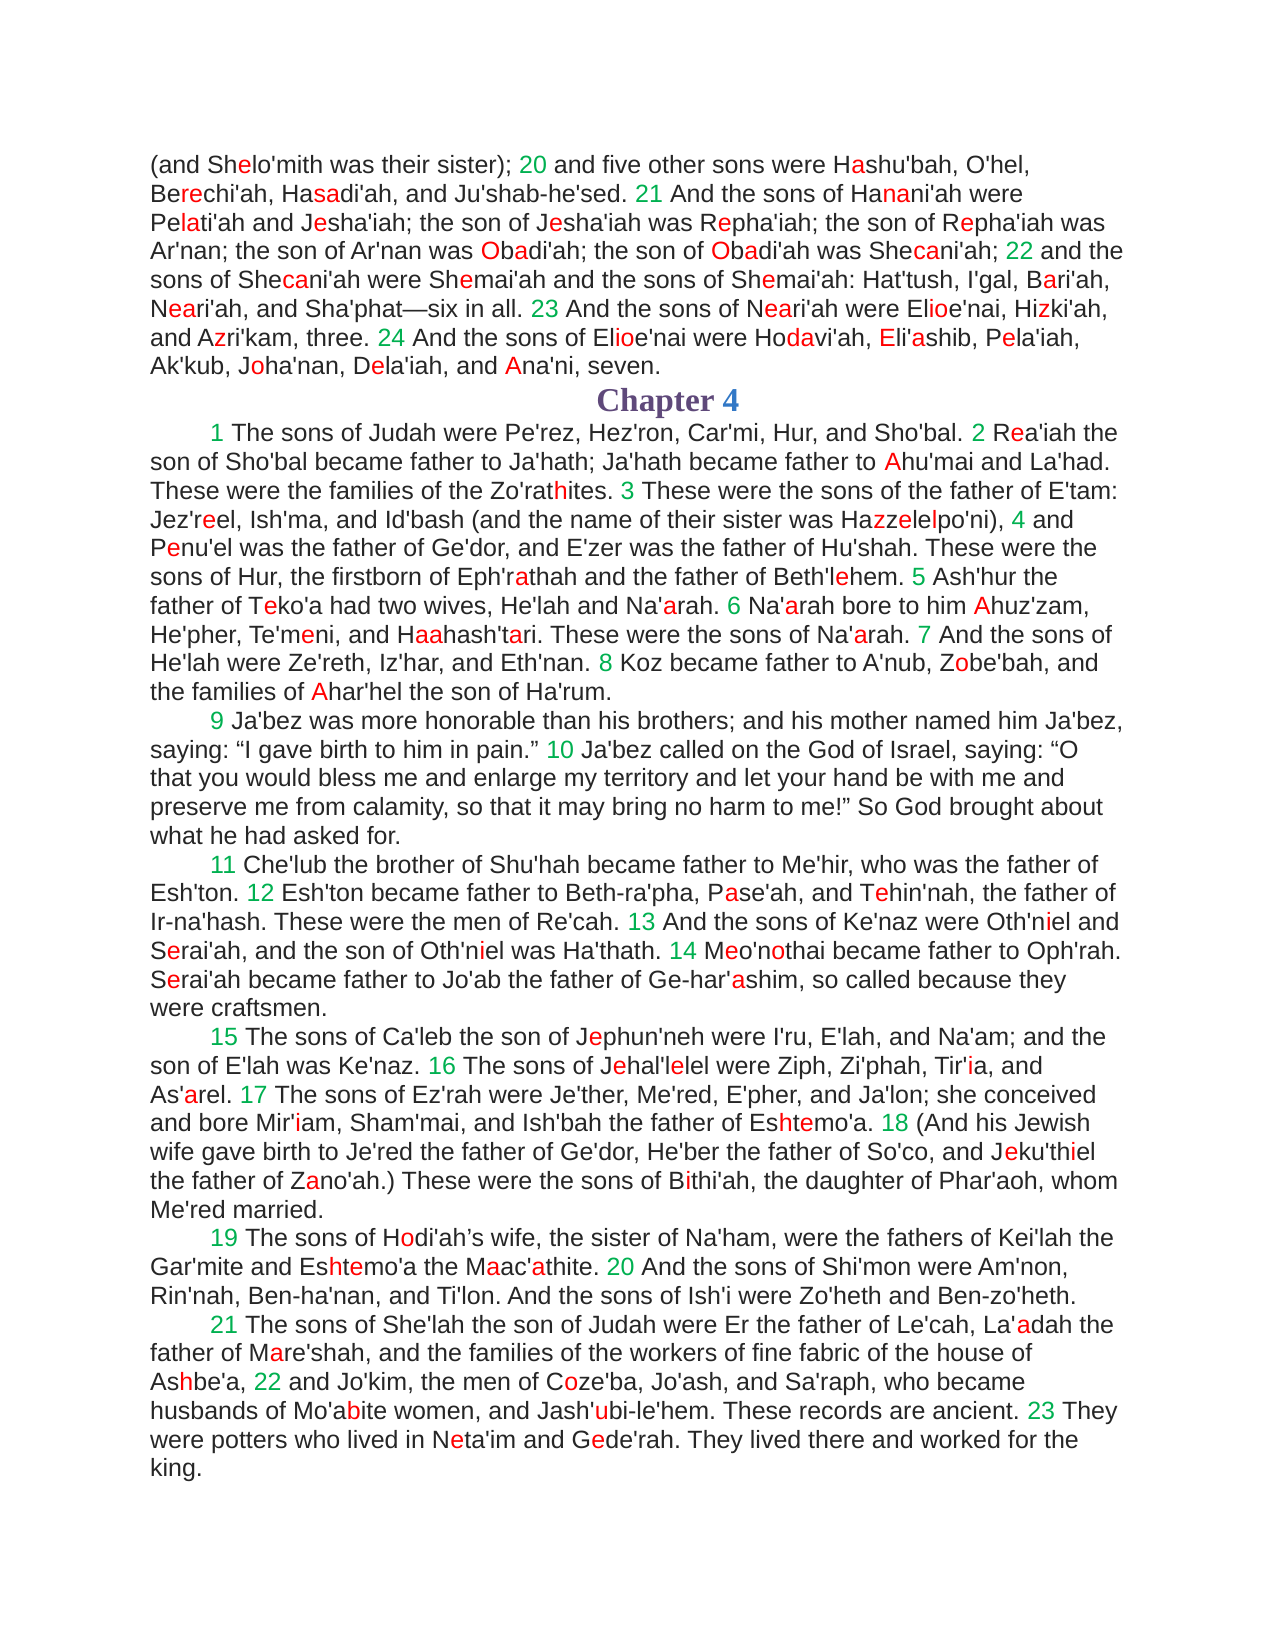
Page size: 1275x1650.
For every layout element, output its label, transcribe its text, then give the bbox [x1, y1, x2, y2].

text 11 Cheʹlub the brother of Shuʹhah became father to Meʹhir, who was the father of Eshʹton. 12 Eshʹton became father to Beth-raʹpha, Paseʹah, and Tehinʹnah, the father of Ir-naʹhash. These were the men of Reʹcah. 13 And the sons of Keʹnaz were Othʹniel and Seraiʹah, and the son of Othʹniel was Haʹthath. 14 Meoʹnothai became father to Ophʹrah. Seraiʹah became father to Joʹab the father of Ge-harʹashim, so called because they were craftsmen. [150, 849, 1125, 1022]
text 19 The sons of Hodiʹah’s wife, the sister of Naʹham, were the fathers of Keiʹlah the Garʹmite and Eshtemoʹa the Maacʹathite. 20 And the sons of Shiʹmon were Amʹnon, Rinʹnah, Ben-haʹnan, and Tiʹlon. And the sons of Ishʹi were Zoʹheth and Ben-zoʹheth. [150, 1223, 1125, 1309]
text 9 Jaʹbez was more honorable than his brothers; and his mother named him Jaʹbez, saying: “I gave birth to him in pain.” 10 Jaʹbez called on the God of Israel, saying: “O that you would bless me and enlarge my territory and let your hand be with me and preserve me from calamity, so that it may bring no harm to me!” So God brought about what he had asked for. [150, 706, 1125, 849]
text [150, 150, 1125, 380]
text 21 The sons of Sheʹlah the son of Judah were Er the father of Leʹcah, Laʹadah the father of Mareʹshah, and the families of the workers of fine fabric of the house of Ashbeʹa, 22 and Joʹkim, the men of Cozeʹba, Joʹash, and Saʹraph, who became husbands of Moʹabite women, and Jashʹubi-leʹhem. These records are ancient. 23 They were potters who lived in Netaʹim and Gedeʹrah. They lived there and worked for the king. [150, 1309, 1125, 1482]
text 15 The sons of Caʹleb the son of Jephunʹneh were Iʹru, Eʹlah, and Naʹam; and the son of Eʹlah was Keʹnaz. 16 The sons of Jehalʹlelel were Ziph, Ziʹphah, Tirʹia, and Asʹarel. 17 The sons of Ezʹrah were Jeʹther, Meʹred, Eʹpher, and Jaʹlon; she conceived and bore Mirʹiam, Shamʹmai, and Ishʹbah the father of Eshtemoʹa. 18 (And his Jewish wife gave birth to Jeʹred the father of Geʹdor, Heʹber the father of Soʹco, and Jekuʹthiel the father of Zanoʹah.) These were the sons of Bithiʹah, the daughter of Pharʹaoh, whom Meʹred married. [150, 1022, 1125, 1223]
text Chapter 4 [150, 380, 1125, 418]
text 1 The sons of Judah were Peʹrez, Hezʹron, Carʹmi, Hur, and Shoʹbal. 2 Reaʹiah the son of Shoʹbal became father to Jaʹhath; Jaʹhath became father to Ahuʹmai and Laʹhad. These were the families of the Zoʹrathites. 3 These were the sons of the father of Eʹtam: Jezʹreel, Ishʹma, and Idʹbash (and the name of their sister was Hazzelelpoʹni), 4 and Penuʹel was the father of Geʹdor, and Eʹzer was the father of Huʹshah. These were the sons of Hur, the firstborn of Ephʹrathah and the father of Bethʹlehem. 5 Ashʹhur the father of Tekoʹa had two wives, Heʹlah and Naʹarah. 6 Naʹarah bore to him Ahuzʹzam, Heʹpher, Teʹmeni, and Haahashʹtari. These were the sons of Naʹarah. 7 And the sons of Heʹlah were Zeʹreth, Izʹhar, and Ethʹnan. 8 Koz became father to Aʹnub, Zobeʹbah, and the families of Aharʹhel the son of Haʹrum. [150, 418, 1125, 706]
